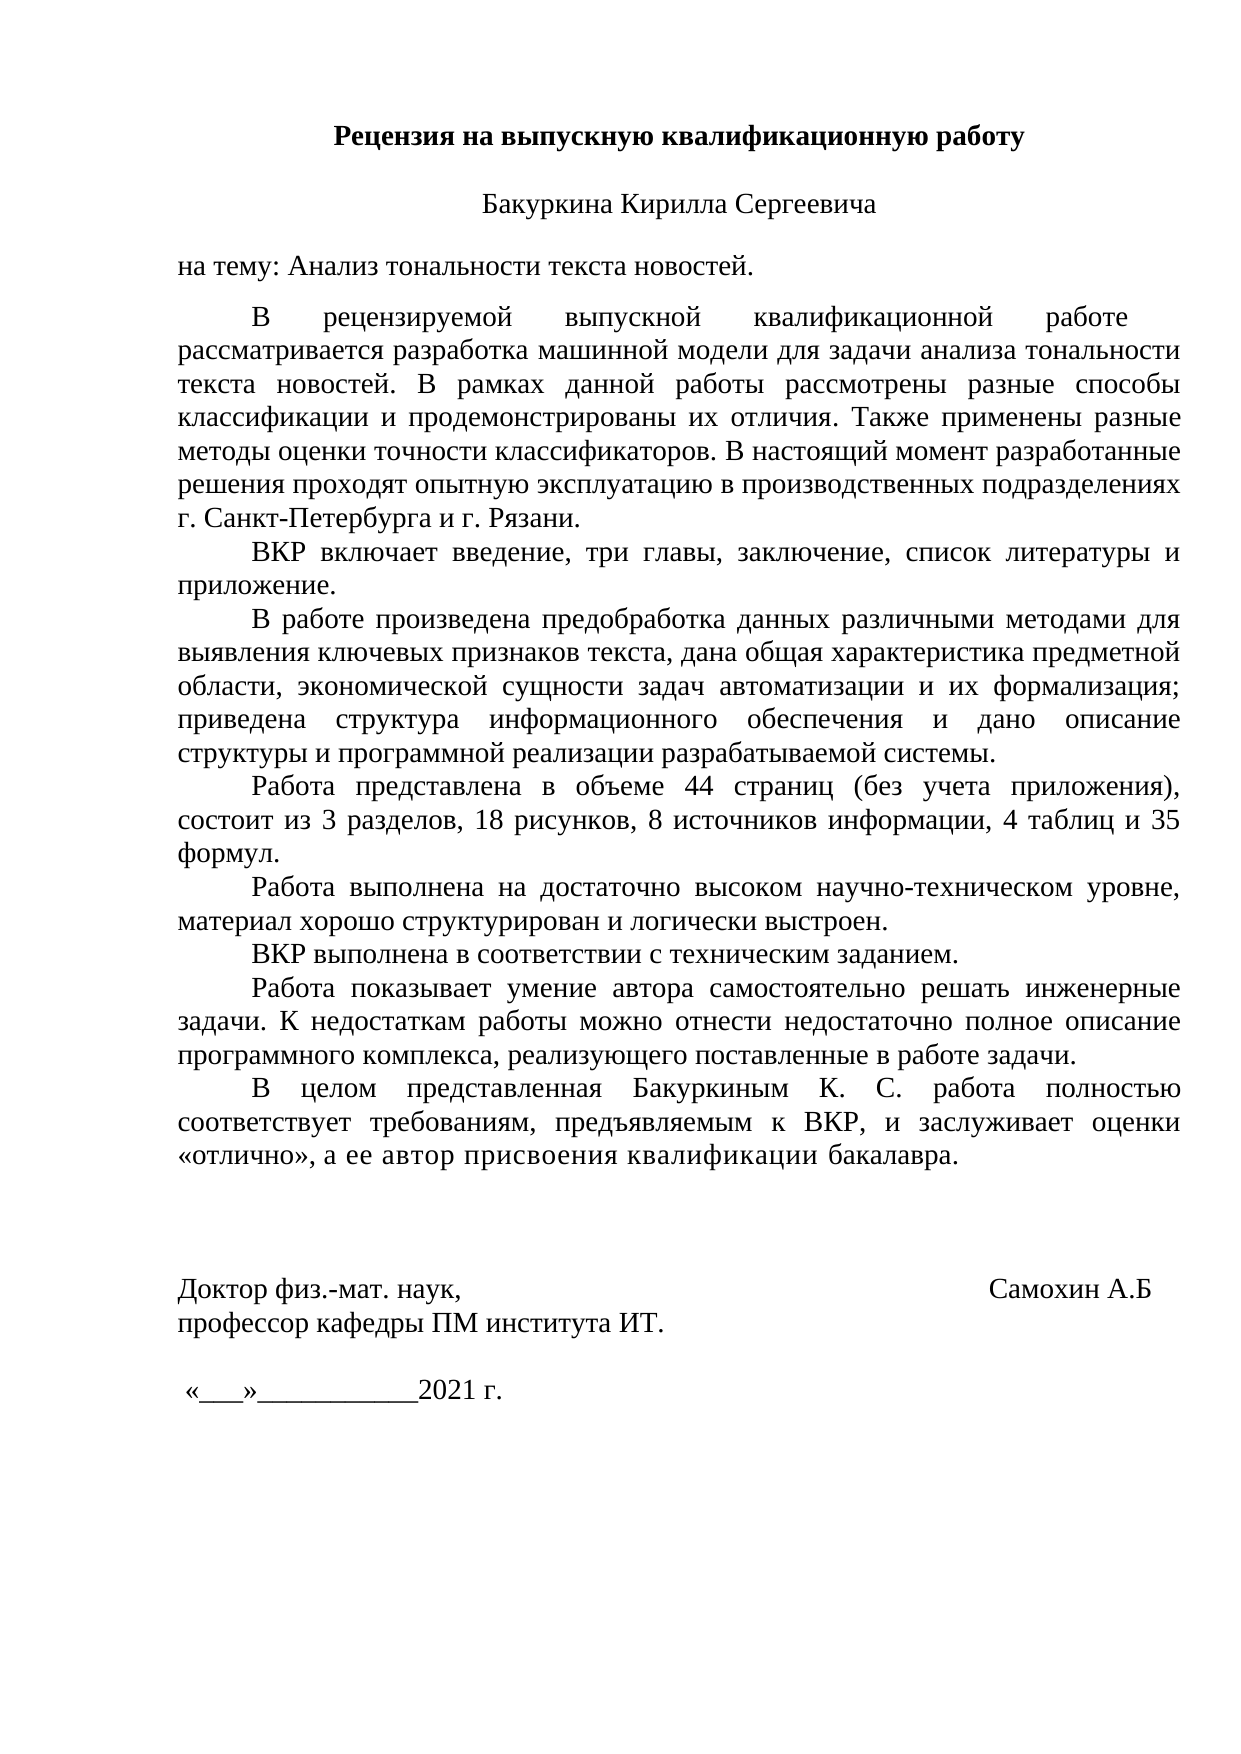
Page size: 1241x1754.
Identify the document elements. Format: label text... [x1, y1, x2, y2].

text ВКР выполнена в соответствии с техническим заданием. [177, 936, 1181, 970]
text Работа показывает умение автора самостоятельно решать инженерные задачи. К недостаткам работы можно отнести недостаточно полное описание программного комплекса, реализующего поставленные в работе задачи. [177, 970, 1181, 1070]
text на тему: Анализ тональности текста новостей. [177, 248, 1181, 282]
text ВКР включает введение, три главы, заключение, список литературы и приложение. [177, 534, 1181, 601]
text Работа выполнена на достаточно высоком научно-техническом уровне, материал хорошо структурирован и логически выстроен. [177, 869, 1181, 936]
text В целом представленная Бакуркиным К. С. работа полностью соответствует требованиям, предъявляемым к ВКР, и заслуживает оценки «отлично», а ее автор присвоения квалификации бакалавра. [177, 1070, 1181, 1171]
text Доктор физ.-мат. наук, Самохин А.Б [177, 1272, 1181, 1305]
text В работе произведена предобработка данных различными методами для выявления ключевых признаков текста, дана общая характеристика предметной области, экономической сущности задач автоматизации и их формализация; приведена структура информационного обеспечения и дано описание структуры и программной реализации разрабатываемой системы. [177, 601, 1181, 768]
text Рецензия на выпускную квалификационную работу [177, 118, 1181, 152]
text Бакуркина Кирилла Сергеевича [177, 186, 1181, 219]
text Работа представлена в объеме 44 страниц (без учета приложения), состоит из 3 разделов, 18 рисунков, 8 источников информации, 4 таблиц и 35 формул. [177, 768, 1181, 869]
text профессор кафедры ПМ института ИТ. [177, 1305, 1181, 1339]
text В рецензируемой выпускной квалификационной работе рассматривается разработка машинной модели для задачи анализа тональности текста новостей. В рамках данной работы рассмотрены разные способы классификации и продемонстрированы их отличия. Также применены разные методы оценки точности классификаторов. В настоящий момент разработанные решения проходят опытную эксплуатацию в производственных подразделениях г. Санкт-Петербурга и г. Рязани. [177, 299, 1181, 534]
text «___»___________2021 г. [177, 1372, 1181, 1406]
